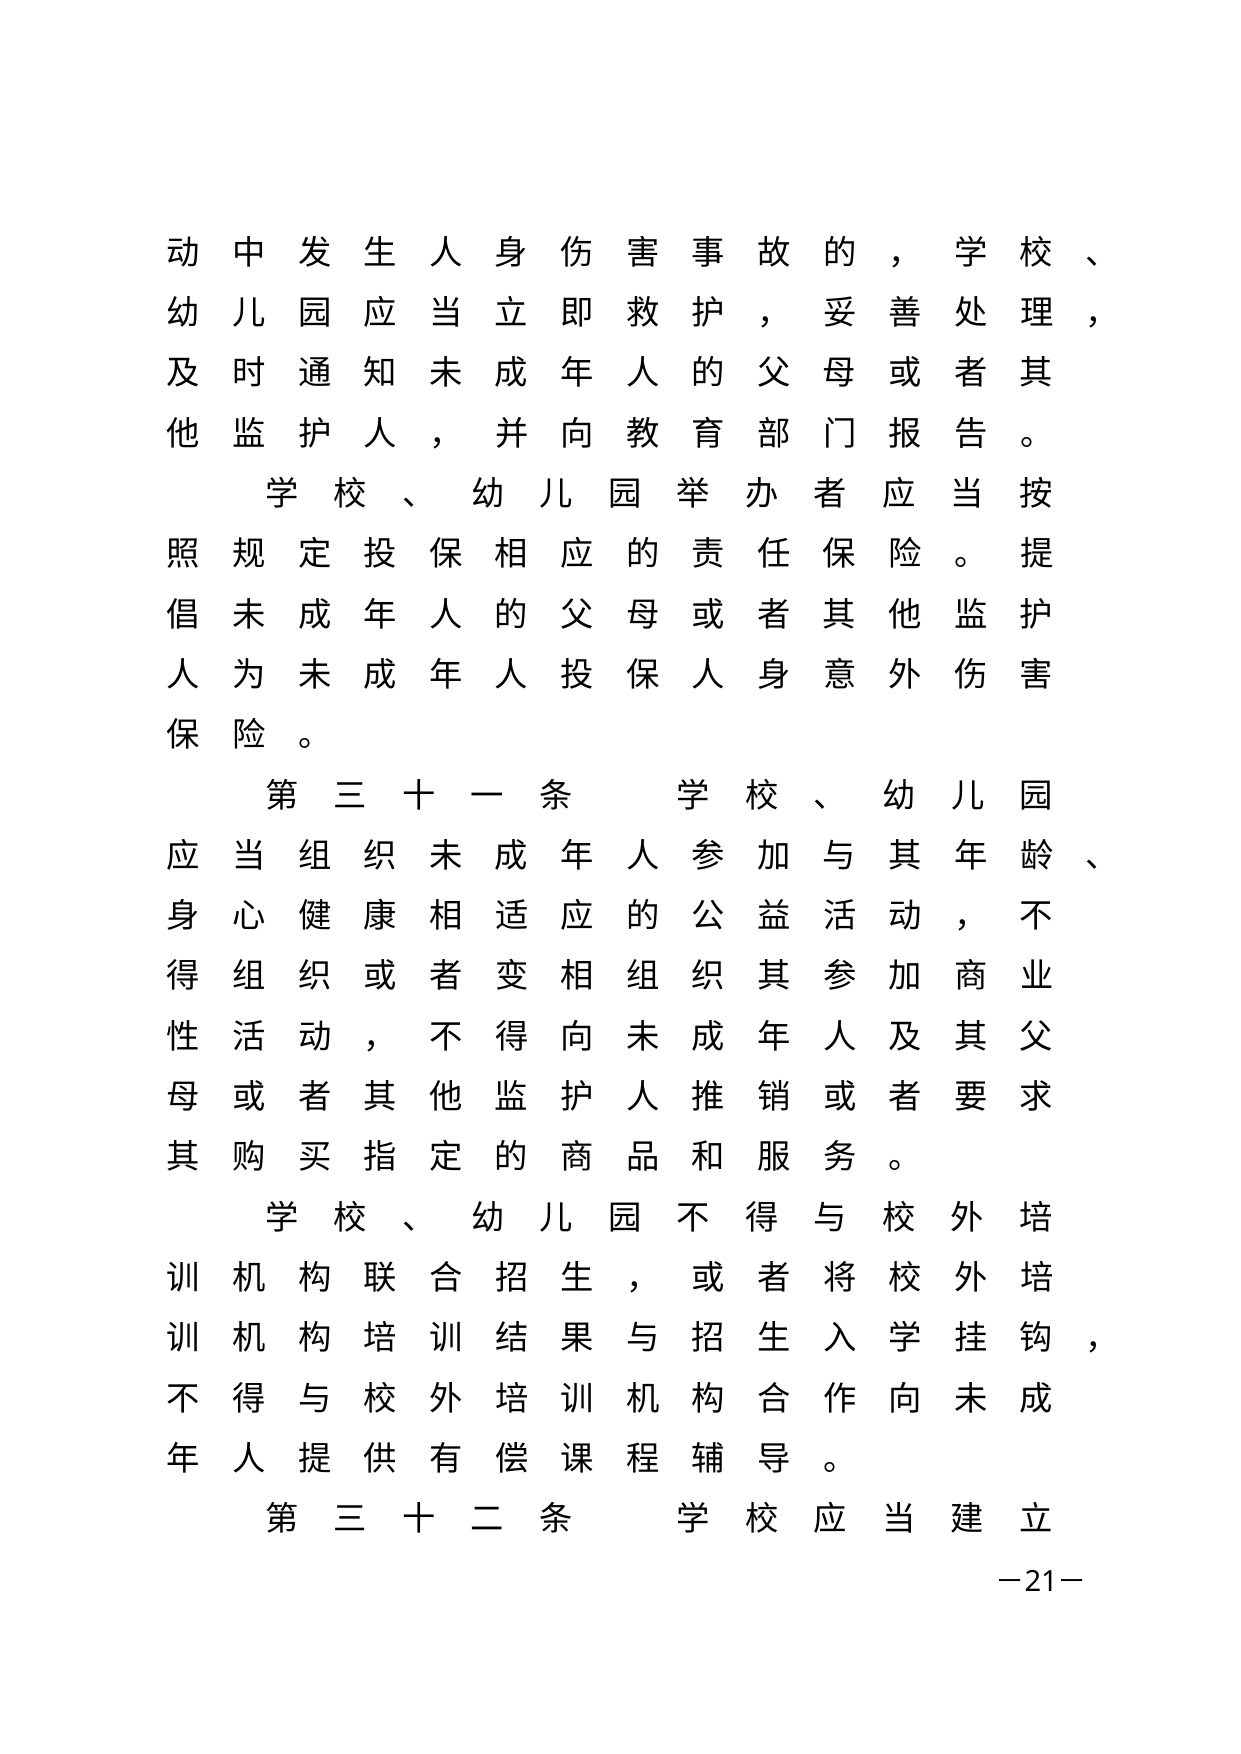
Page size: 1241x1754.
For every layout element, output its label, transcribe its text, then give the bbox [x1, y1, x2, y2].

text 学校、幼儿园举办者应当按照规定投保相应的责任保险。提倡未成年人的父母或者其他监护人为未成年人投保人身意外伤害保险。 [167, 461, 1085, 762]
text 第三十一条 学校、幼儿园应当组织未成年人参加与其年龄、身心健康相适应的公益活动，不得组织或者变相组织其参加商业性活动，不得向未成年人及其父母或者其他监护人推销或者要求其购买指定的商品和服务。 [167, 762, 1085, 1184]
text 学校、幼儿园不得与校外培训机构联合招生，或者将校外培训机构培训结果与招生入学挂钩，不得与校外培训机构合作向未成年人提供有偿课程辅导。 [167, 1184, 1085, 1486]
text 未成年人在校内、园内或者本校、本园组织的校外、园外活动中发生人身伤害事故的，学校、幼儿园应当立即救护，妥善处理，及时通知未成年人的父母或者其他监护人，并向教育部门报告。 [167, 219, 1085, 461]
text 第三十二条 学校应当建立学生欺凌防控工作制度，对教职员工、学生等开展防治学生欺凌的教育和培训，并公布举报、求助渠道。 [167, 1486, 1085, 1546]
